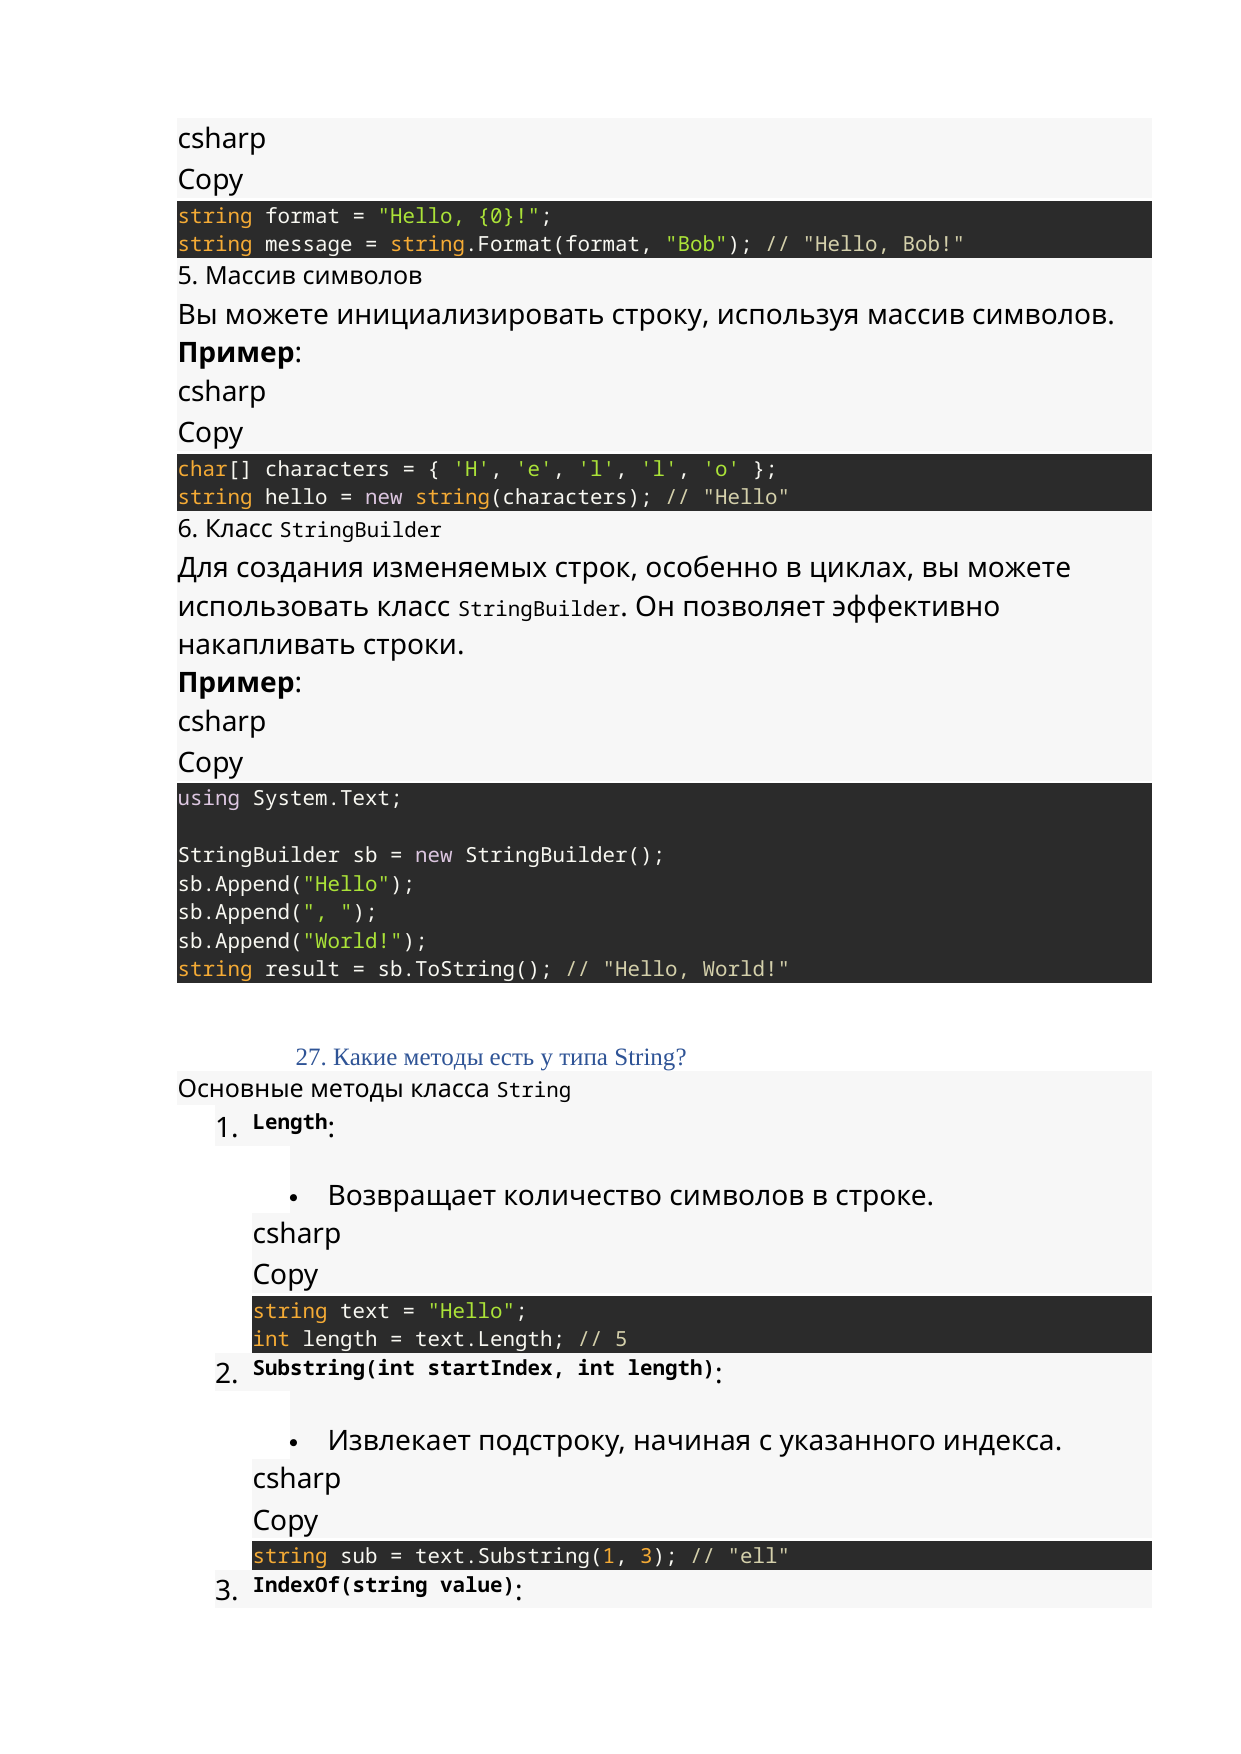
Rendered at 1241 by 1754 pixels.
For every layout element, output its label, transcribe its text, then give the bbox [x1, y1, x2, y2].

text csharp [177, 118, 1152, 156]
text string message = string.Format(format, "Bob"); // "Hello, Bob!" [177, 229, 1152, 258]
subtitle Основные методы класса String [177, 1071, 1152, 1105]
text string format = "Hello, {0}!"; [177, 201, 1152, 229]
text string sub = text.Substring(1, 3); // "ell" [252, 1541, 1152, 1570]
text StringBuilder sb = new StringBuilder(); [177, 840, 1152, 869]
list Substring(int startIndex, int length): [215, 1353, 1152, 1391]
text string text = "Hello"; [252, 1296, 1152, 1324]
text Пример: [177, 662, 1152, 701]
text char[] characters = { 'H', 'e', 'l', 'l', 'o' }; [177, 454, 1152, 482]
subtitle 6. Класс StringBuilder [177, 511, 1152, 545]
list Извлекает подстроку, начиная с указанного индекса. [290, 1420, 1152, 1459]
subtitle 5. Массив символов [177, 258, 1152, 292]
text int length = text.Length; // 5 [252, 1324, 1152, 1353]
text csharp [252, 1213, 1152, 1252]
list Length: [215, 1107, 1152, 1146]
text csharp [252, 1459, 1152, 1497]
text sb.Append("World!"); [177, 926, 1152, 954]
text Copy [252, 1255, 1152, 1293]
list IndexOf(string value): [215, 1570, 1152, 1608]
text using System.Text; [177, 783, 1152, 812]
text csharp [177, 701, 1152, 739]
text Copy [177, 742, 1152, 781]
text string result = sb.ToString(); // "Hello, World!" [177, 954, 1152, 983]
text csharp [177, 371, 1152, 409]
text sb.Append("Hello"); [177, 869, 1152, 897]
text Пример: [177, 333, 1152, 371]
text string hello = new string(characters); // "Hello" [177, 482, 1152, 511]
text sb.Append(", "); [177, 897, 1152, 926]
text Copy [177, 412, 1152, 451]
text Вы можете инициализировать строку, используя массив символов. [177, 294, 1152, 333]
text Copy [252, 1500, 1152, 1538]
list Возвращает количество символов в строке. [290, 1175, 1152, 1213]
text Для создания изменяемых строк, особенно в циклах, вы можете использовать класс StringBuilder. Он позволяет эффективно накапливать строки. [177, 547, 1152, 662]
text Copy [177, 159, 1152, 198]
list Какие методы есть у типа String? [295, 1042, 1152, 1071]
